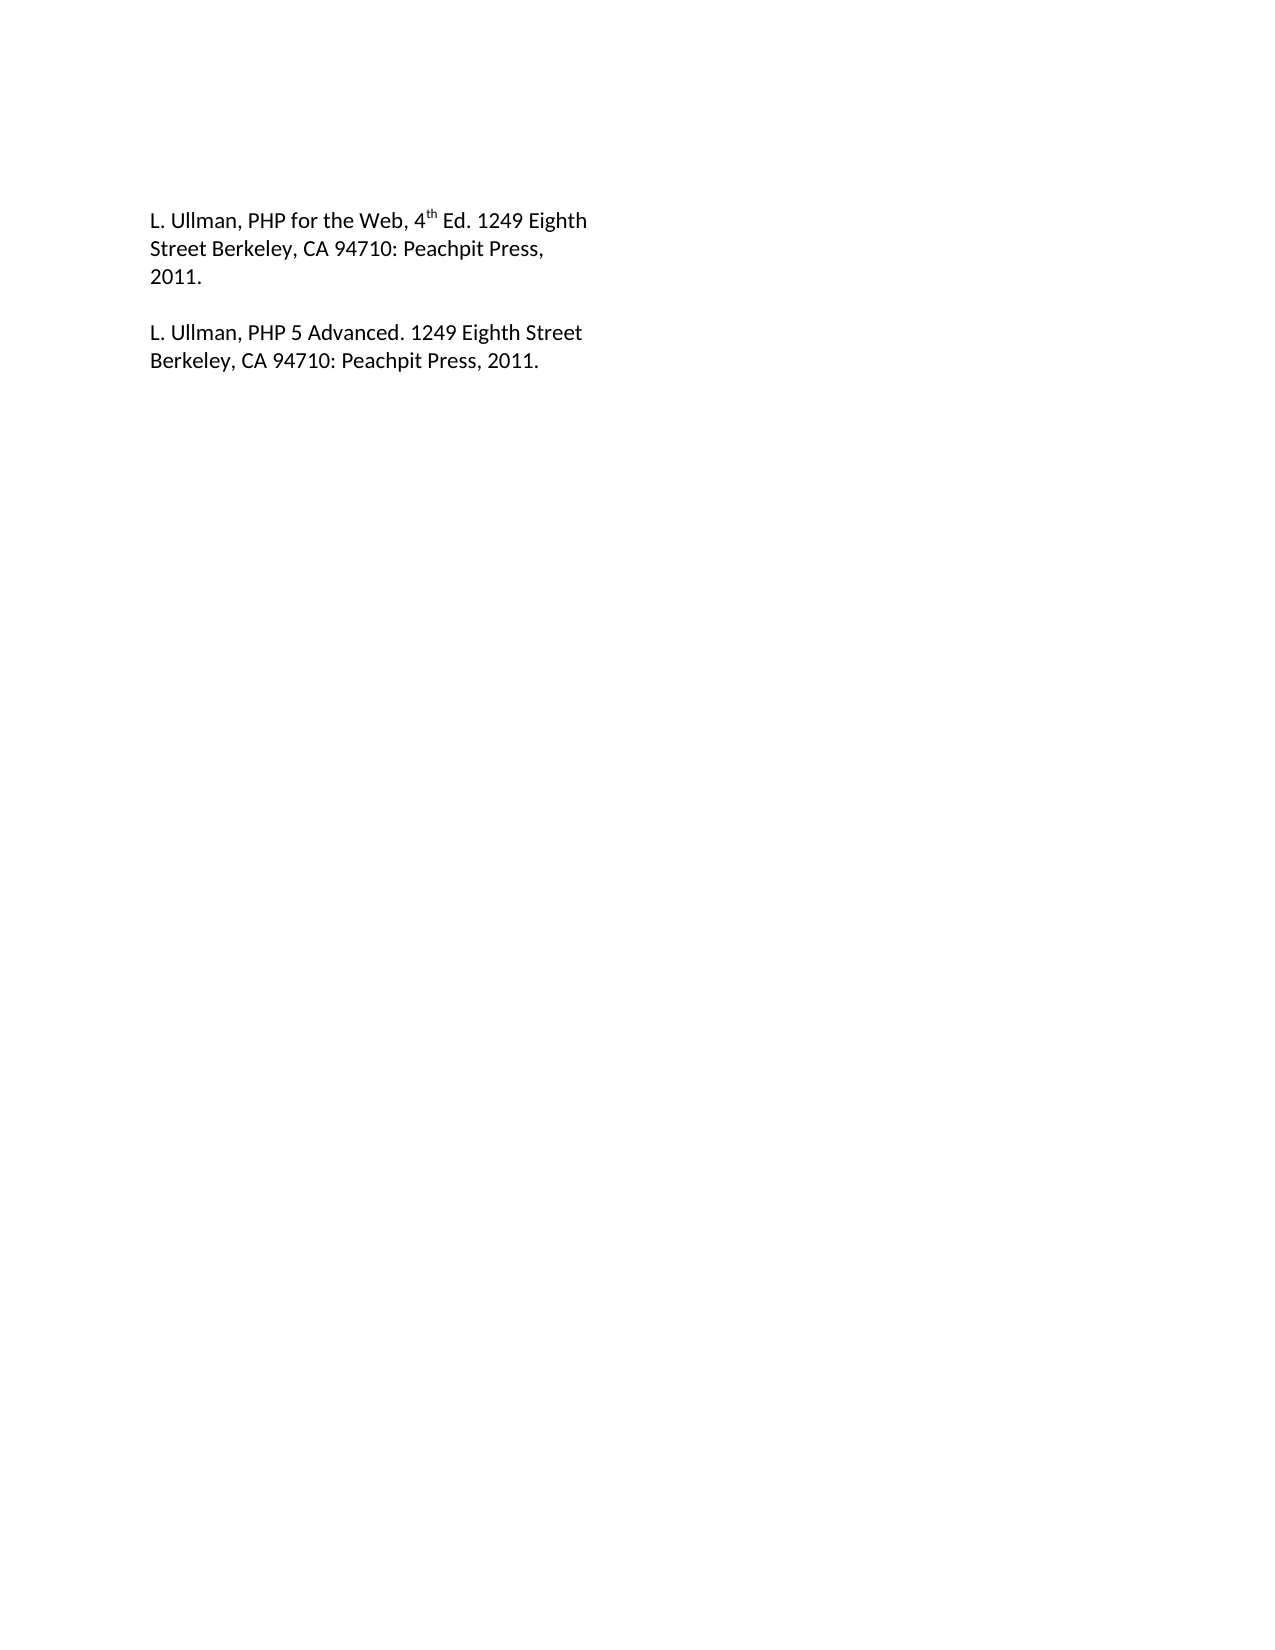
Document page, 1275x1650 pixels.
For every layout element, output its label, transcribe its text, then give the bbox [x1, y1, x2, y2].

text L. Ullman, PHP 5 Advanced. 1249 Eighth Street Berkeley, CA 94710: Peachpit Press, 2011. [150, 318, 600, 374]
text L. Ullman, PHP for the Web, 4th Ed. 1249 Eighth Street Berkeley, CA 94710: Peachpit Press, 2011. [150, 206, 600, 290]
